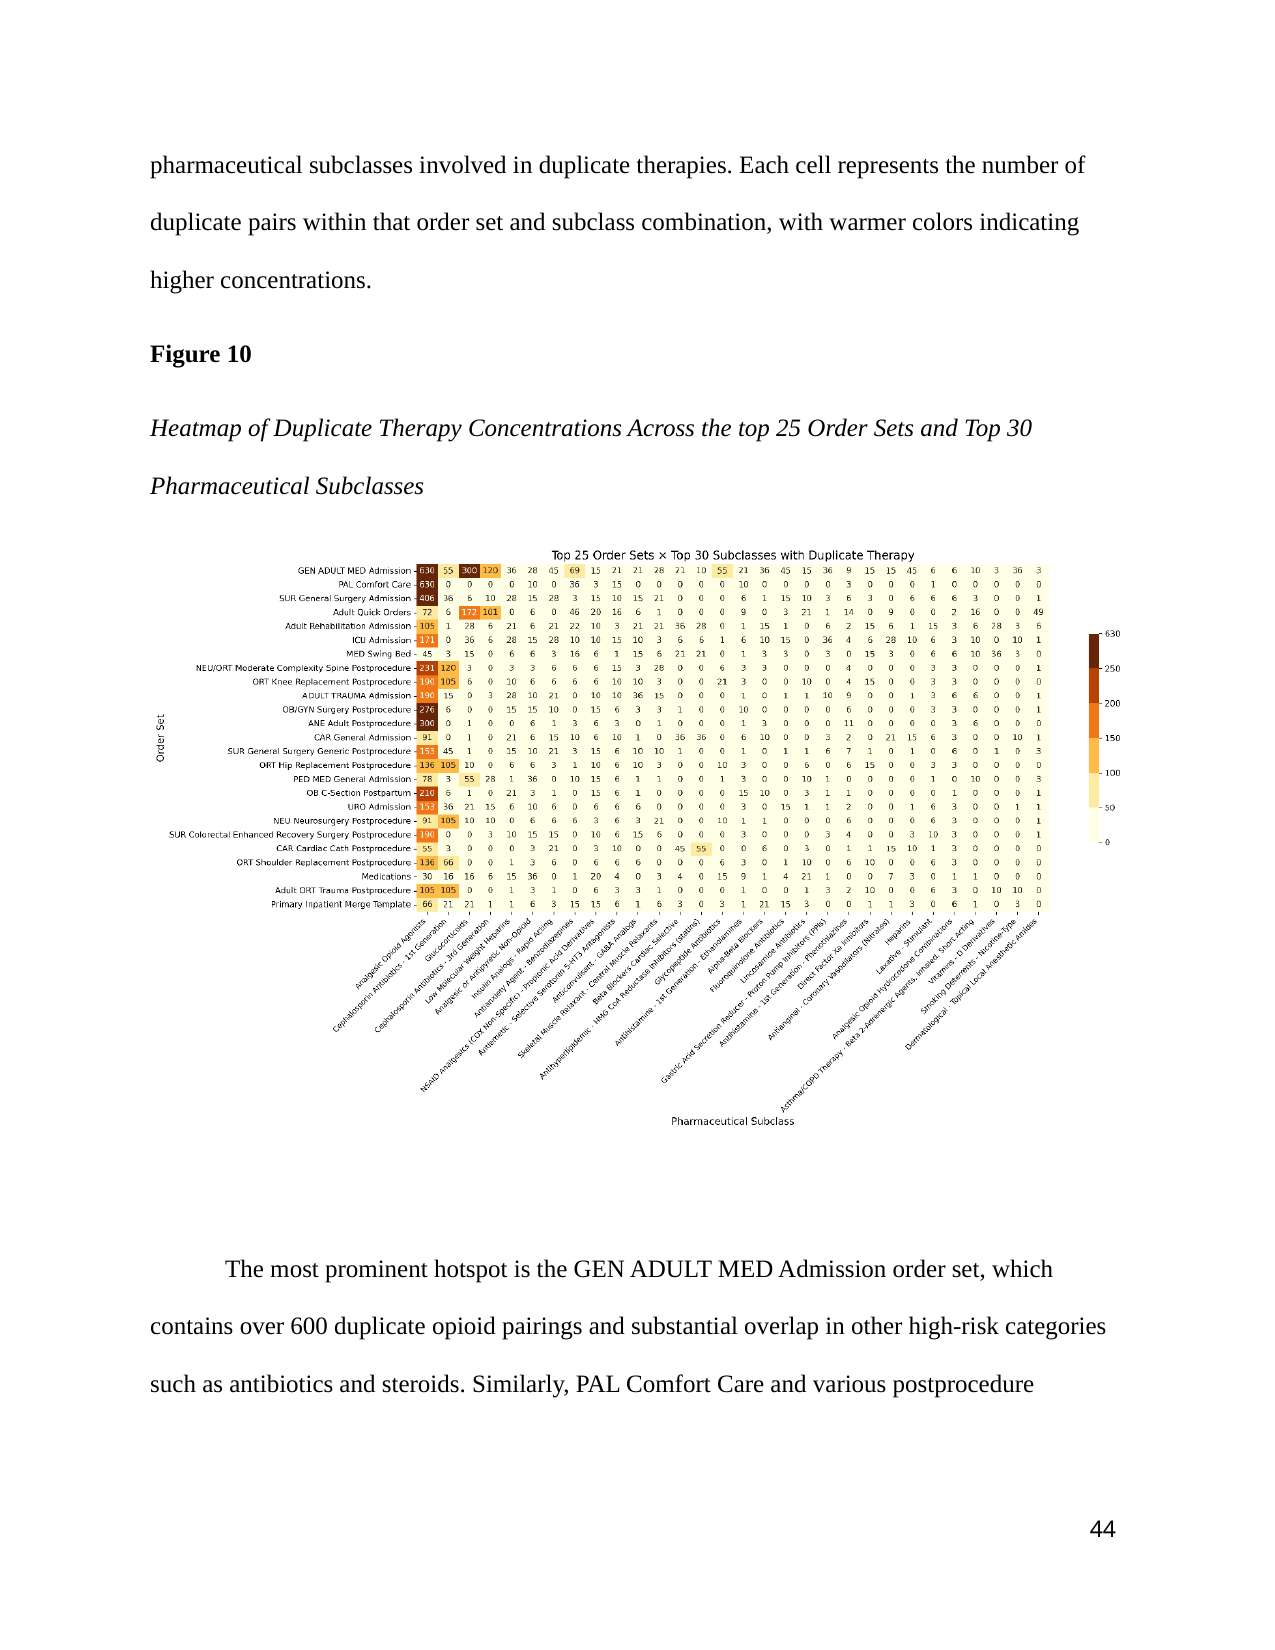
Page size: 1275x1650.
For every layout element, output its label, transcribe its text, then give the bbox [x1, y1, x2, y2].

text Figure 10 [150, 339, 1116, 368]
text Heatmap of Duplicate Therapy Concentrations Across the top 25 Order Sets and Top 30 Pharmaceutical Subclasses [150, 413, 1116, 499]
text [150, 1254, 1116, 1398]
picture [150, 545, 1125, 1132]
